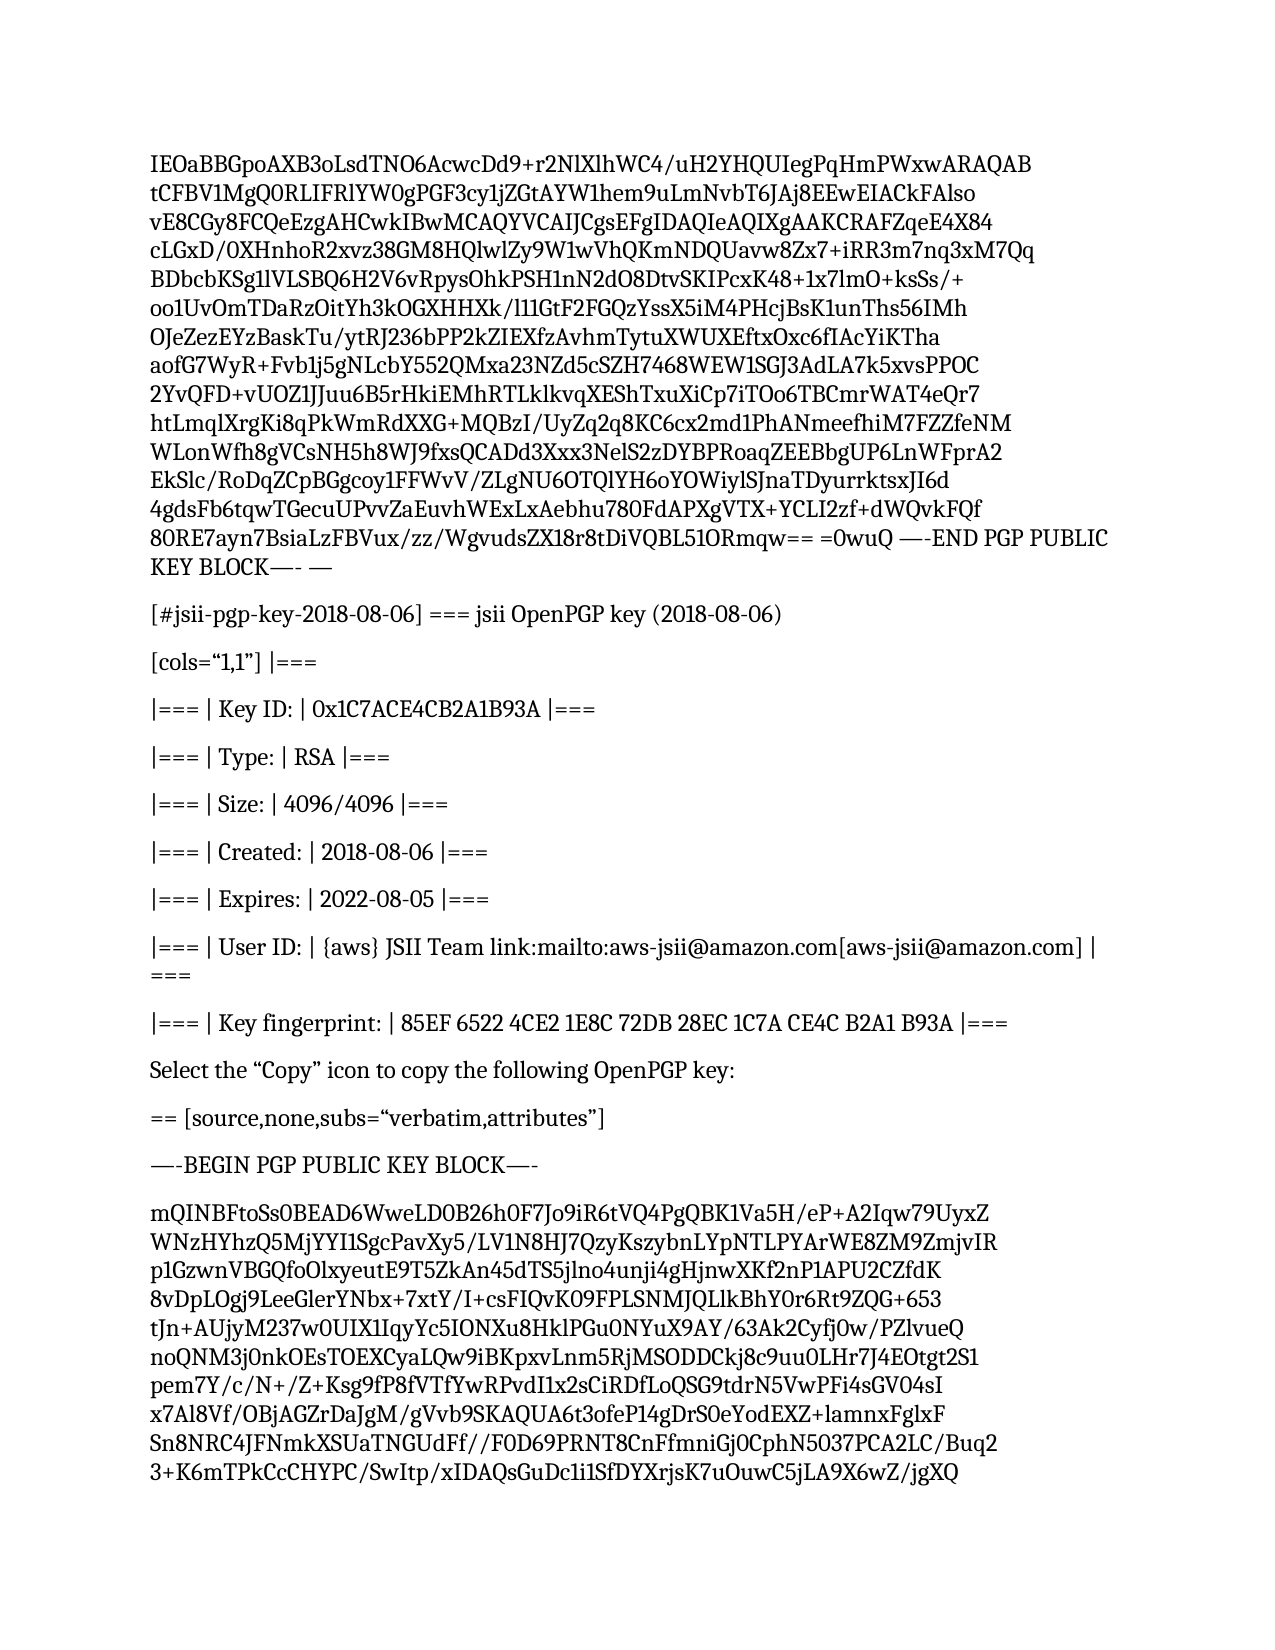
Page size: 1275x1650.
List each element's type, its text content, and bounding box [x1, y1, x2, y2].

text [#jsii-pgp-key-2018-08-06] === jsii OpenPGP key (2018-08-06) [150, 600, 1125, 629]
text |=== | Key fingerprint: | 85EF 6522 4CE2 1E8C 72DB 28EC 1C7A CE4C B2A1 B93A |=== [150, 1009, 1125, 1037]
text |=== | Size: | 4096/4096 |=== [150, 790, 1125, 819]
text [cols=“1,1”] |=== [150, 647, 1125, 676]
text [150, 1199, 1125, 1486]
text |=== | Key ID: | 0x1C7ACE4CB2A1B93A |=== [150, 695, 1125, 724]
text == [source,none,subs=“verbatim,attributes”] [150, 1104, 1125, 1132]
text |=== | User ID: | {aws} JSII Team link:mailto:aws-jsii@amazon.com[aws-jsii@amazon.com] |=== [150, 932, 1125, 990]
text —-BEGIN PGP PUBLIC KEY BLOCK—- [150, 1151, 1125, 1180]
text |=== | Type: | RSA |=== [150, 742, 1125, 771]
text Select the “Copy” icon to copy the following OpenPGP key: [150, 1056, 1125, 1085]
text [150, 150, 1125, 581]
text |=== | Created: | 2018-08-06 |=== [150, 837, 1125, 866]
text |=== | Expires: | 2022-08-05 |=== [150, 885, 1125, 914]
